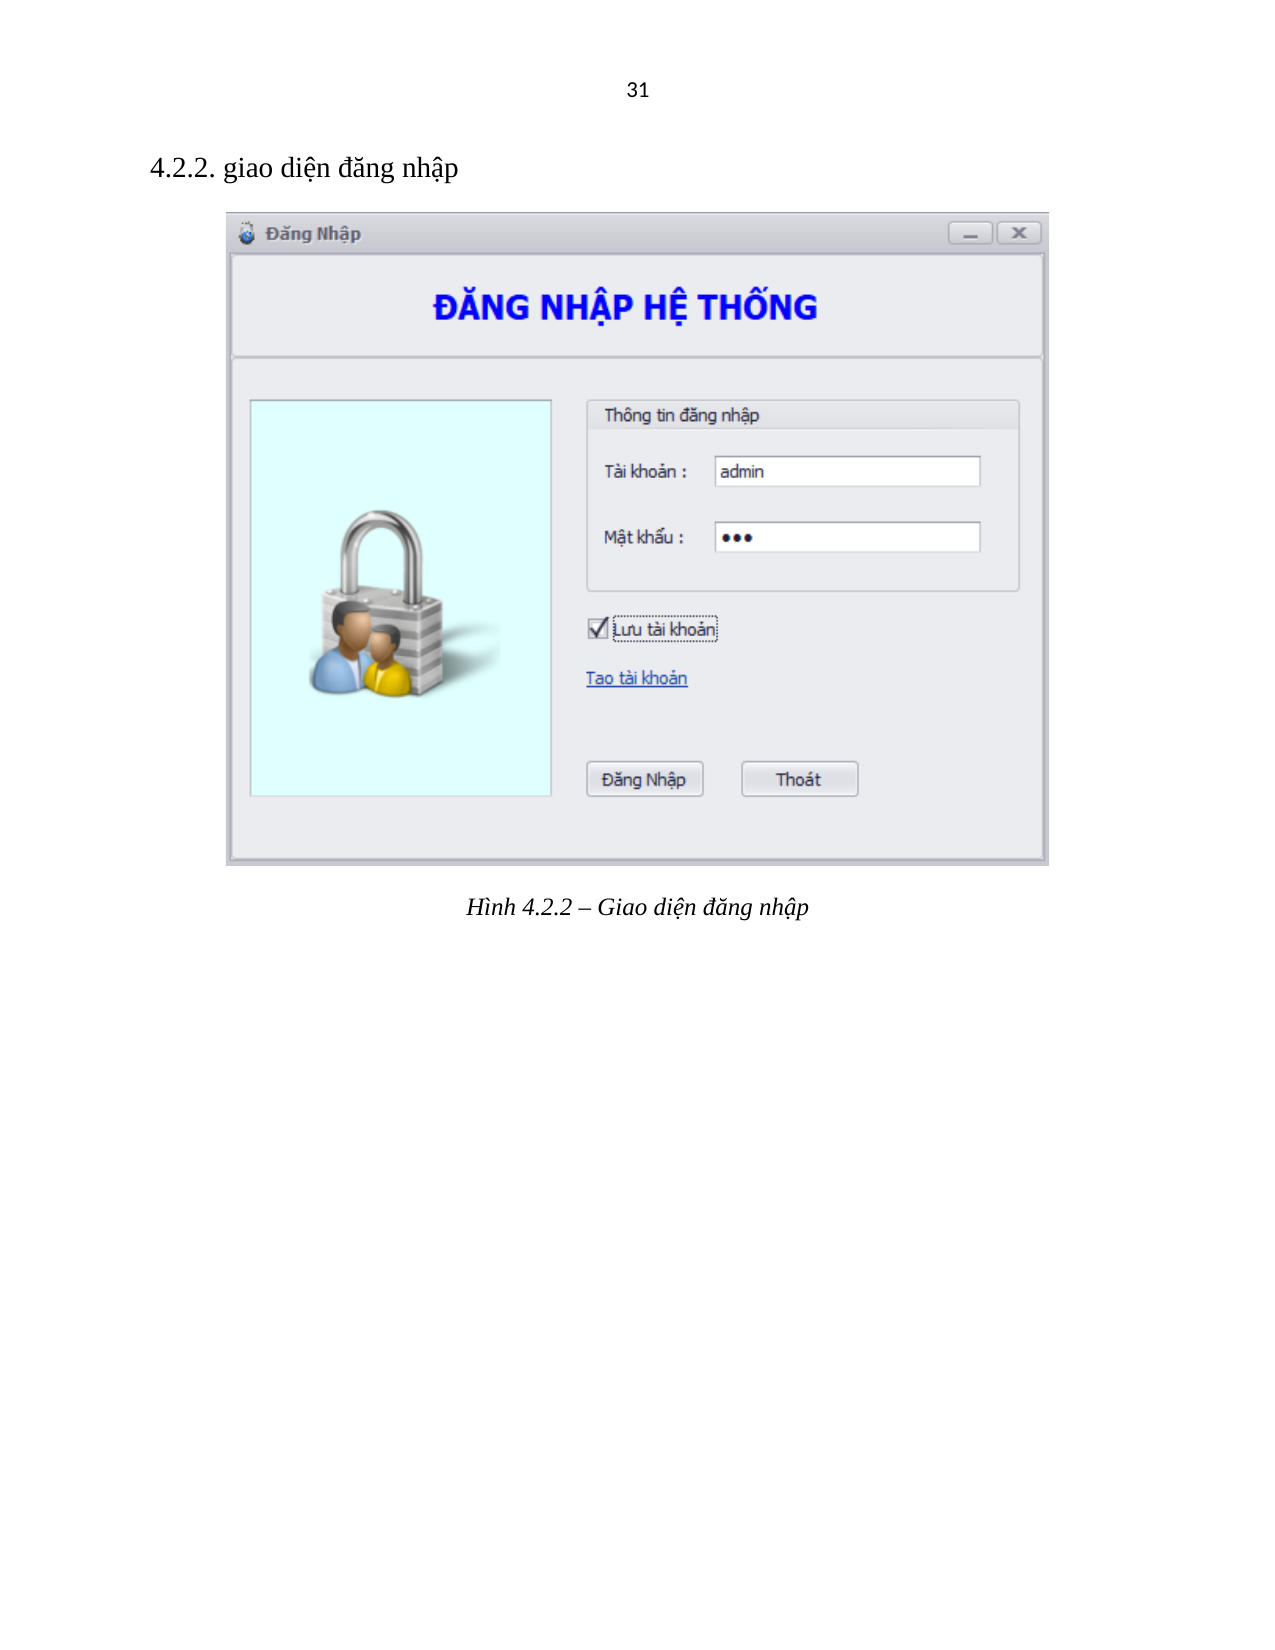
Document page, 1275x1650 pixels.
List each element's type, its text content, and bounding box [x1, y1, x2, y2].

text 4.2.2. giao diện đăng nhập [150, 150, 1125, 183]
text Hình 4.2.2 – Giao diện đăng nhập [150, 892, 1125, 921]
picture [225, 212, 1050, 866]
